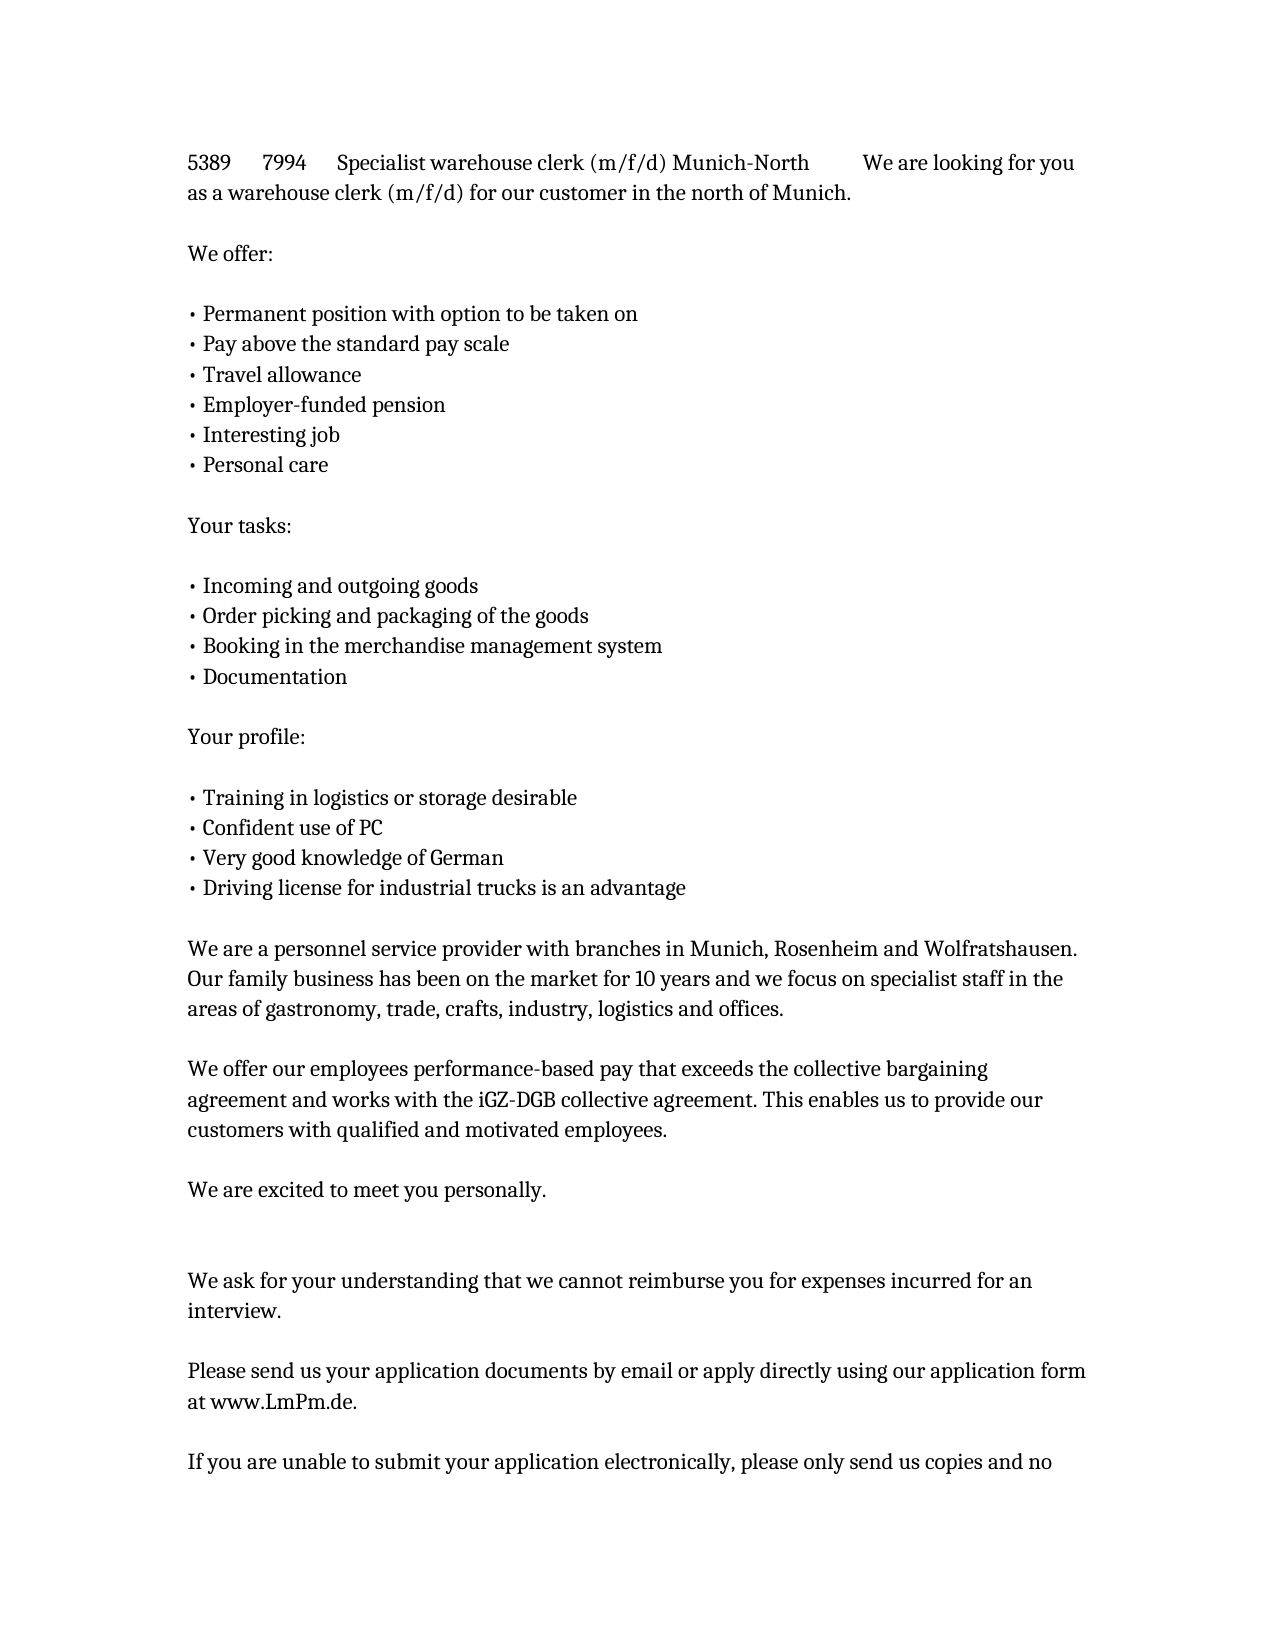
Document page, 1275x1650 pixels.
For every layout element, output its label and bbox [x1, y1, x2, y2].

text [187, 150, 1087, 1475]
